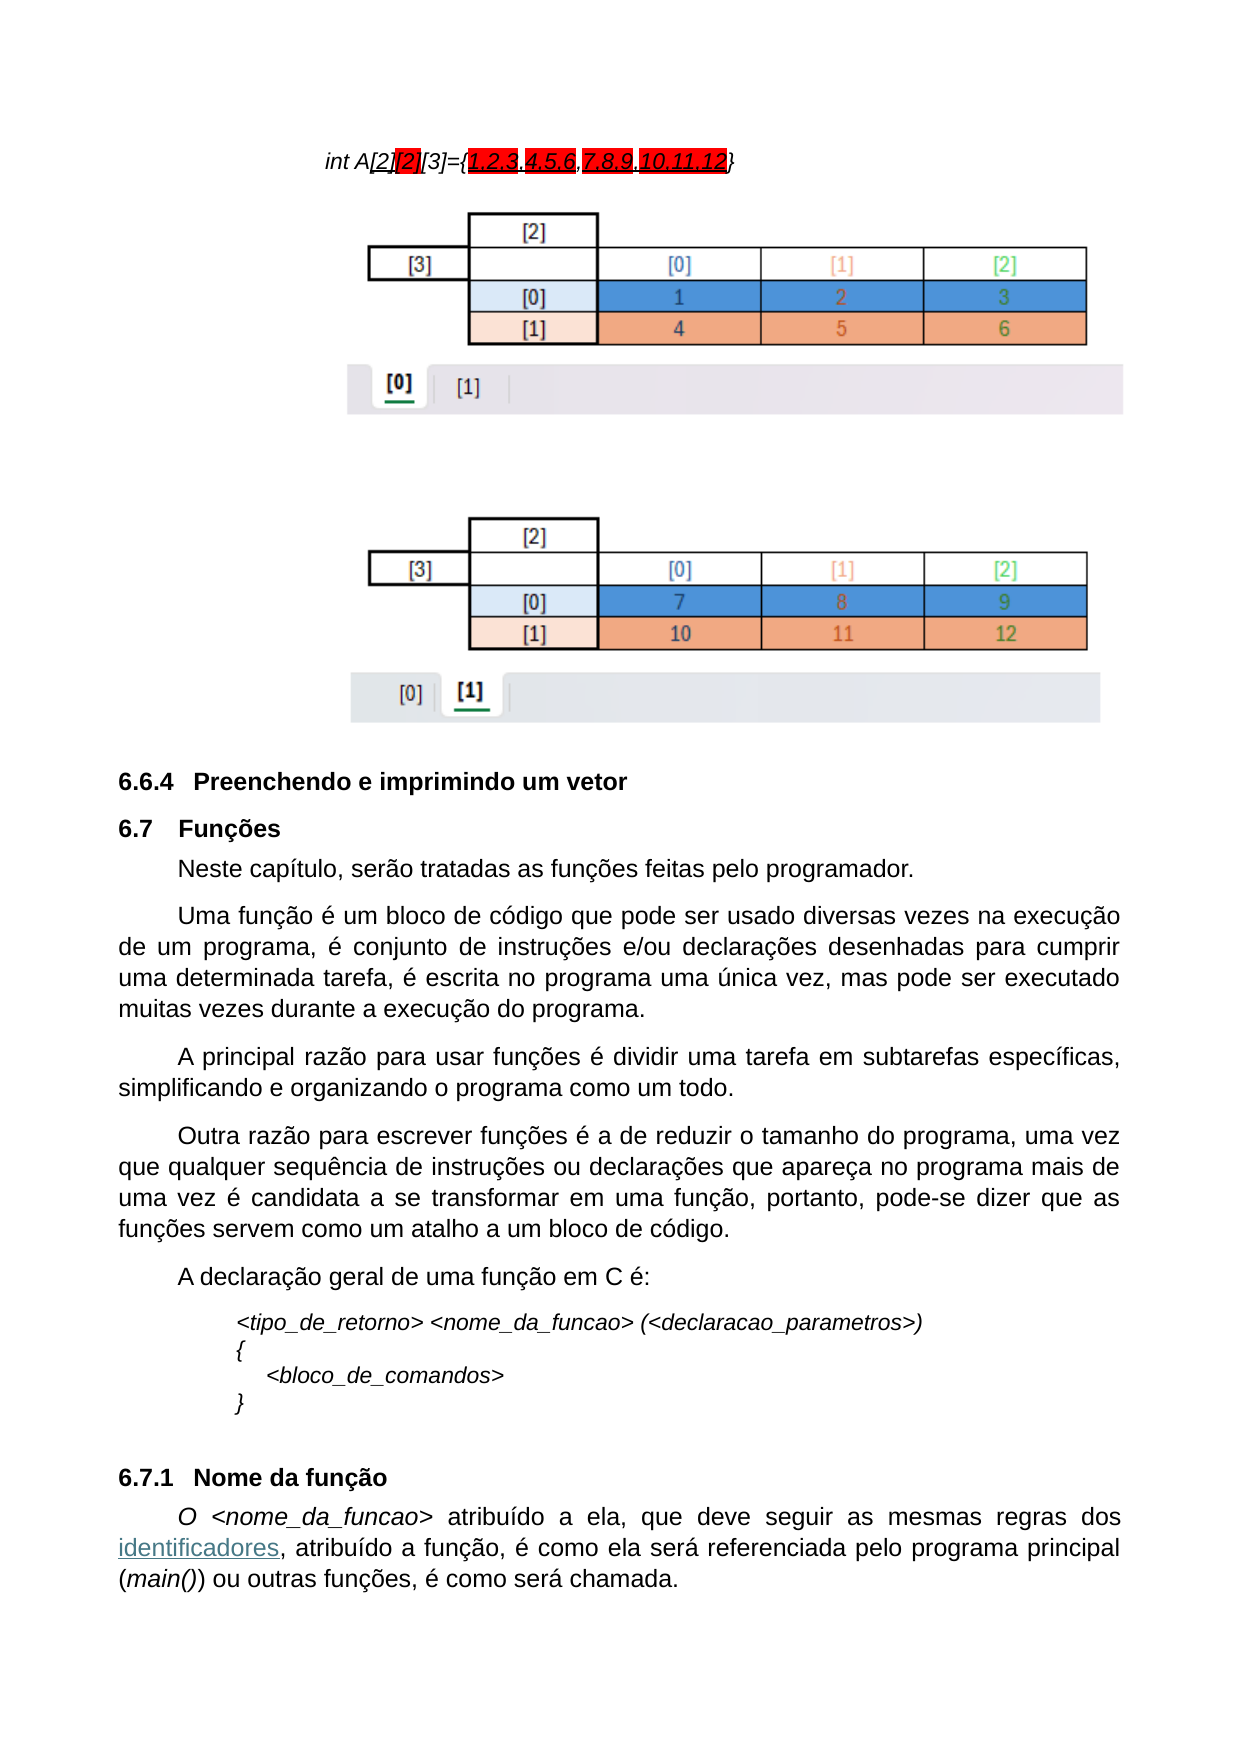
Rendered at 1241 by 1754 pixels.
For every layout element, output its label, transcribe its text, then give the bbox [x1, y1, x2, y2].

text { [236, 1336, 1122, 1362]
text A principal razão para usar funções é dividir uma tarefa em subtarefas específicas, simplificando e organizando o programa como um todo. [118, 1042, 1122, 1102]
text Funções [118, 814, 1122, 843]
text } [236, 1388, 1122, 1415]
text O <nome_da_funcao> atribuído a ela, que deve seguir as mesmas regras dos identificadores, atribuído a função, é como ela será referenciada pelo programa principal (main()) ou outras funções, é como será chamada. [118, 1502, 1122, 1593]
text Outra razão para escrever funções é a de reduzir o tamanho do programa, uma vez que qualquer sequência de instruções ou declarações que apareça no programa mais de uma vez é candidata a se transformar em uma função, portanto, pode-se dizer que as funções servem como um atalho a um bloco de código. [118, 1121, 1122, 1243]
text <tipo_de_retorno> <nome_da_funcao> (<declaracao_parametros>) [236, 1309, 1122, 1336]
text Nome da função [118, 1462, 1122, 1491]
text <bloco_de_comandos> [266, 1362, 1122, 1388]
picture [325, 200, 1175, 457]
text Neste capítulo, serão tratadas as funções feitas pelo programador. [118, 853, 1122, 882]
text A declaração geral de uma função em C é: [118, 1262, 1122, 1290]
text int A[2][2][3]={1,2,3,4,5,6,7,8,9,10,11,12} [727, 148, 1181, 174]
picture [325, 475, 1124, 748]
text Preenchendo e imprimindo um vetor [118, 766, 1122, 795]
text Uma função é um bloco de código que pode ser usado diversas vezes na execução de um programa, é conjunto de instruções e/ou declarações desenhadas para cumprir uma determinada tarefa, é escrita no programa uma única vez, mas pode ser executado muitas vezes durante a execução do programa. [118, 901, 1122, 1023]
